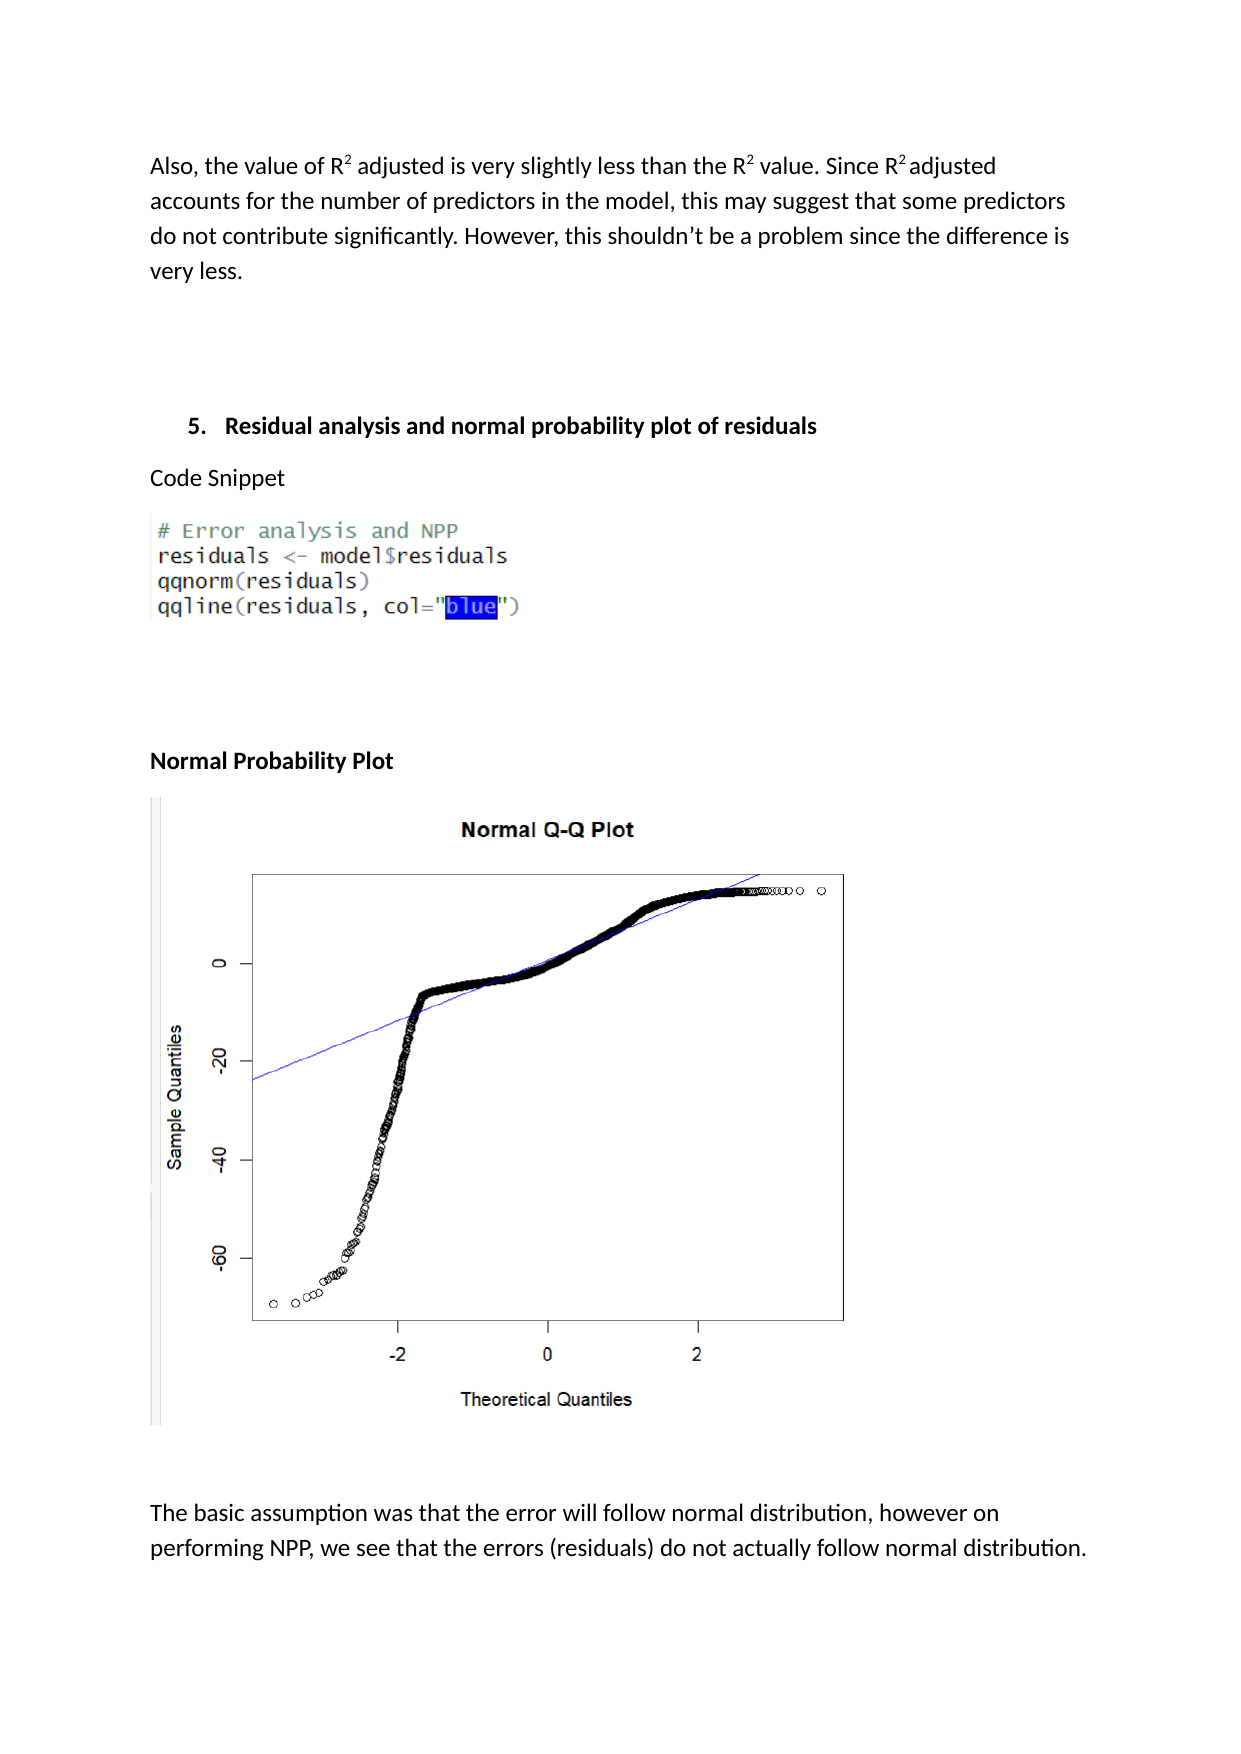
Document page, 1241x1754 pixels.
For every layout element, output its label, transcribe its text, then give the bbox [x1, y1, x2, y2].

list Residual analysis and normal probability plot of residuals [187, 410, 1090, 441]
text Code Snippet [150, 462, 1090, 492]
text Also, the value of R2 adjusted is very slightly less than the R2 value. Since R2 adjusted accounts for the number of predictors in the model, this may suggest that some predictors do not contribute significantly. However, this shouldn’t be a problem since the difference is very less. [150, 150, 1090, 286]
text Normal Probability Plot [150, 745, 1090, 776]
picture [150, 513, 688, 621]
text The basic assumption was that the error will follow normal distribution, however on performing NPP, we see that the errors (residuals) do not actually follow normal distribution. [150, 1497, 1090, 1563]
picture [150, 797, 878, 1425]
